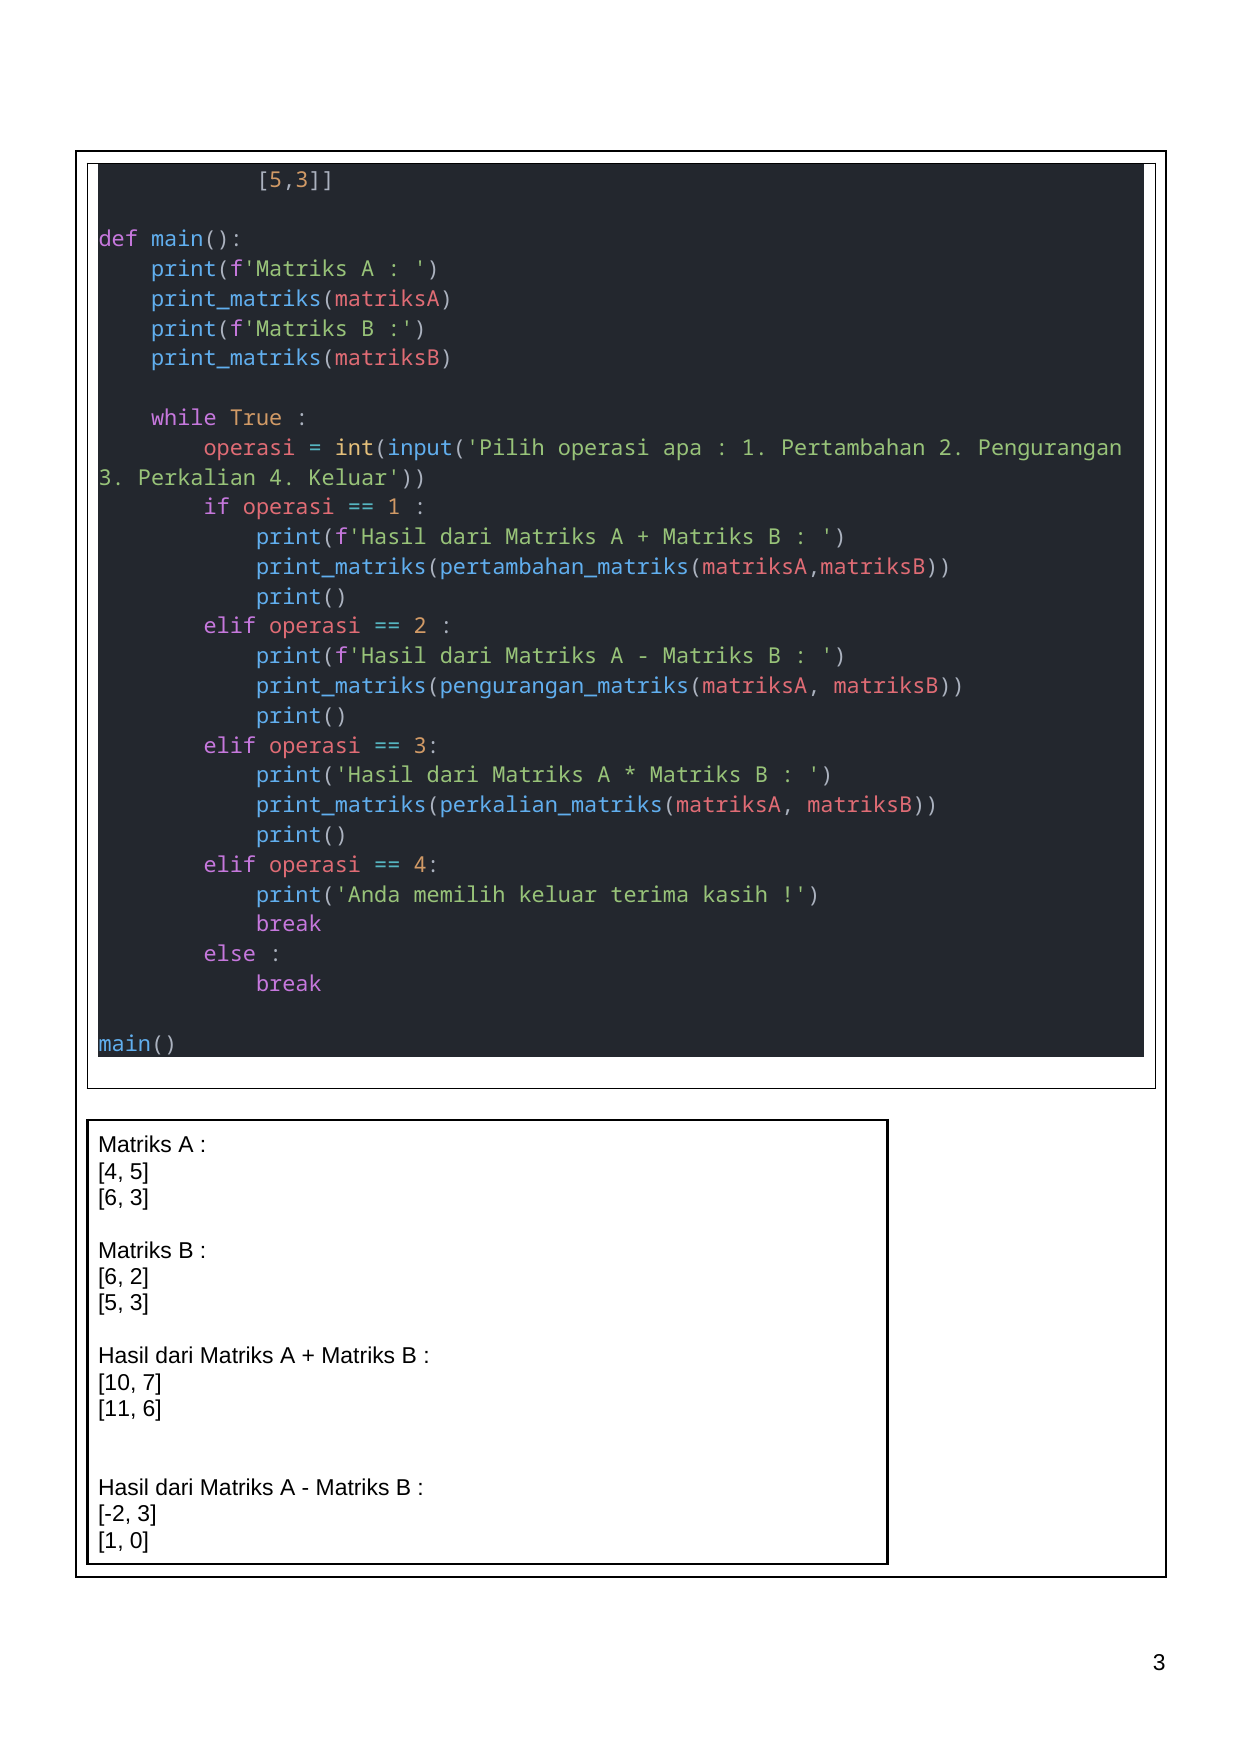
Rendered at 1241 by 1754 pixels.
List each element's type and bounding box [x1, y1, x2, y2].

table_cell [77, 152, 1165, 1576]
